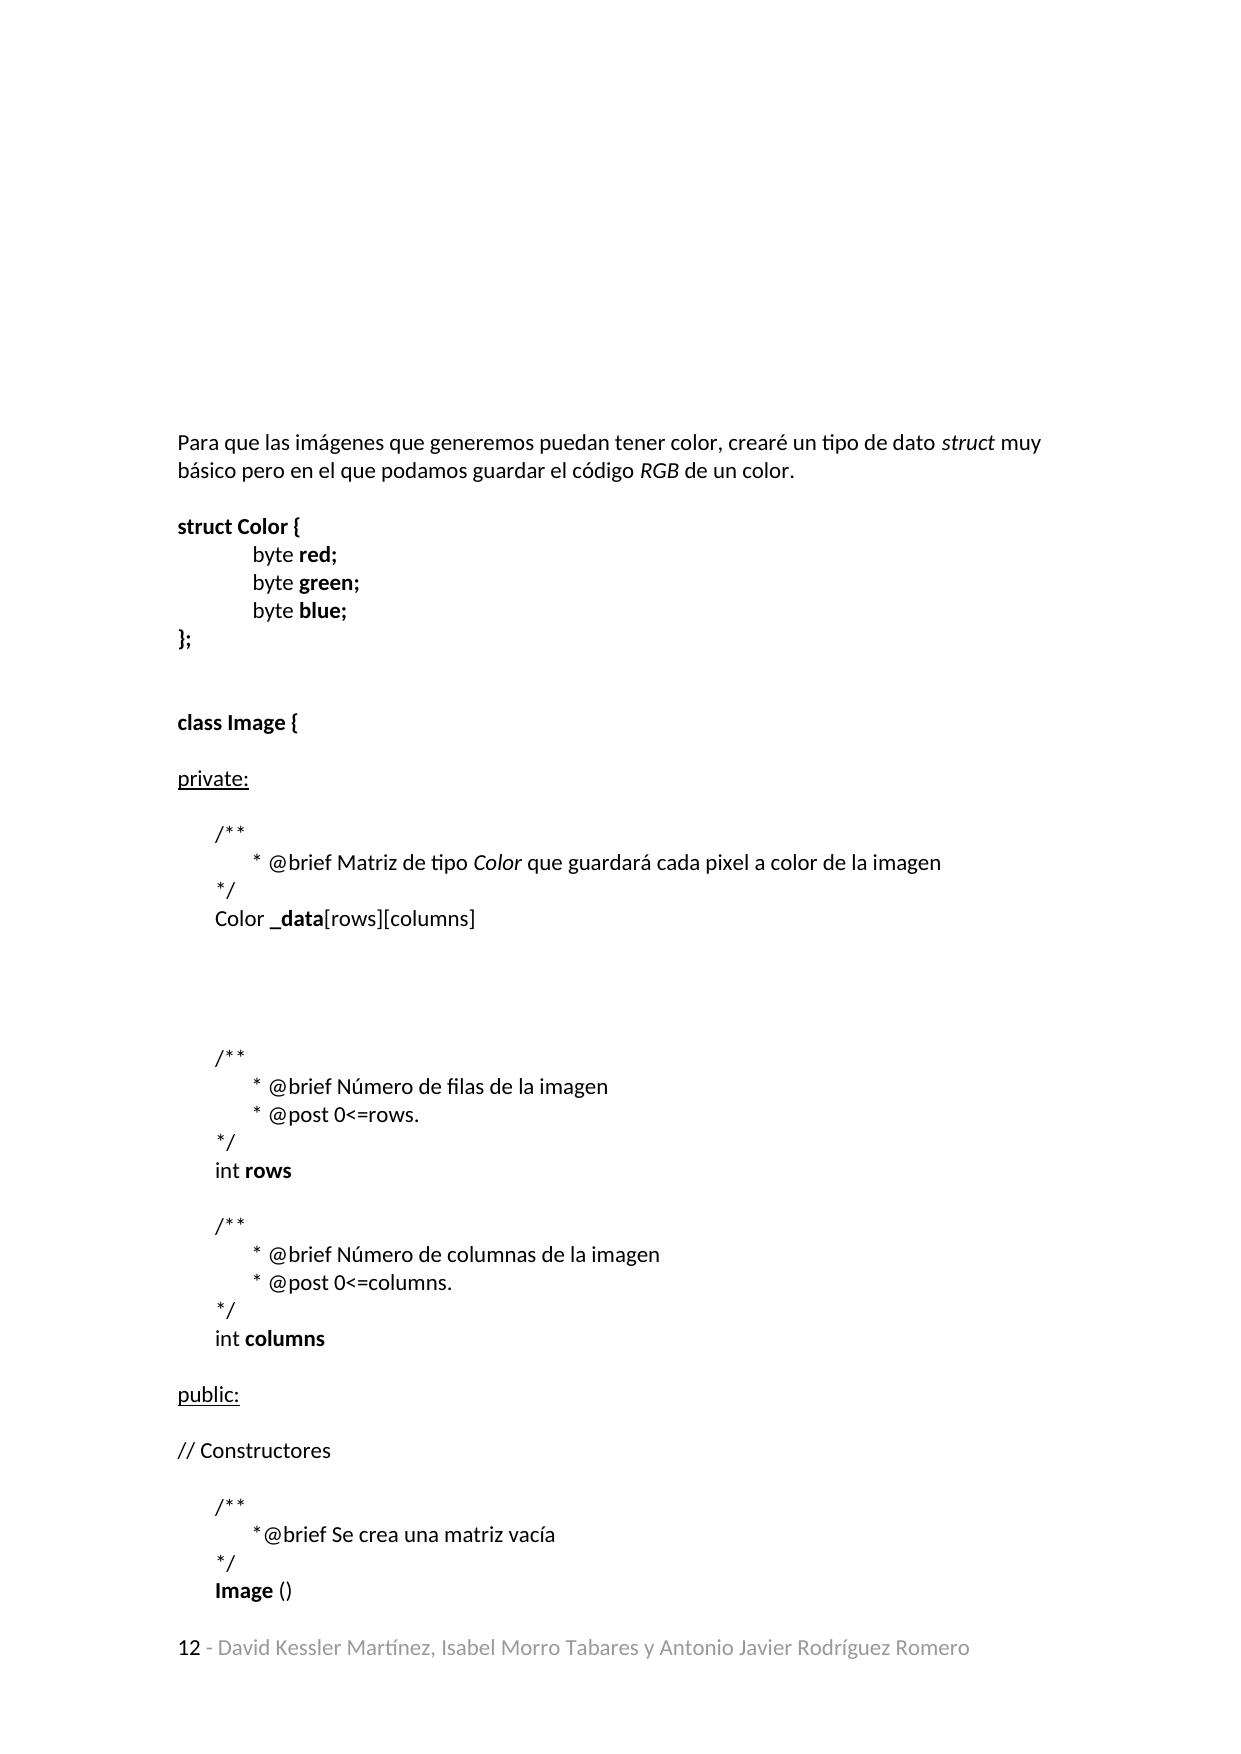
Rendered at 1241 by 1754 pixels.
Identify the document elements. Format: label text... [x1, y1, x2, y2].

text public: [177, 1381, 1063, 1408]
text /** [177, 1493, 1063, 1521]
text Color _data[rows][columns] [177, 904, 1063, 932]
text byte blue; [177, 596, 1063, 624]
text * @post 0<=rows. [251, 1100, 1063, 1128]
text private: [177, 764, 1063, 792]
text /** [177, 820, 1063, 848]
text * @post 0<=columns. [251, 1268, 1063, 1296]
text */ [177, 1128, 1063, 1156]
text byte green; [177, 568, 1063, 596]
text *@brief Se crea una matriz vacía [177, 1521, 1063, 1549]
text Image () [177, 1577, 1063, 1605]
text }; [177, 624, 1063, 652]
text struct Color { [177, 512, 1063, 540]
text class Image { [177, 708, 1063, 736]
text int columns [177, 1324, 1063, 1352]
text */ [177, 1296, 1063, 1324]
text /** [177, 1044, 1063, 1072]
text * @brief Número de columnas de la imagen [251, 1240, 1063, 1268]
text */ [177, 1549, 1063, 1577]
text byte red; [177, 540, 1063, 568]
text */ [177, 876, 1063, 904]
text int rows [215, 1156, 1063, 1184]
text Para que las imágenes que generemos puedan tener color, crearé un tipo de dato struct muy básico pero en el que podamos guardar el código RGB de un color. [177, 428, 1063, 484]
text // Constructores [177, 1437, 1063, 1464]
text * @brief Número de filas de la imagen [251, 1072, 1063, 1100]
text /** [177, 1212, 1063, 1240]
text * @brief Matriz de tipo Color que guardará cada pixel a color de la imagen [251, 848, 1063, 876]
